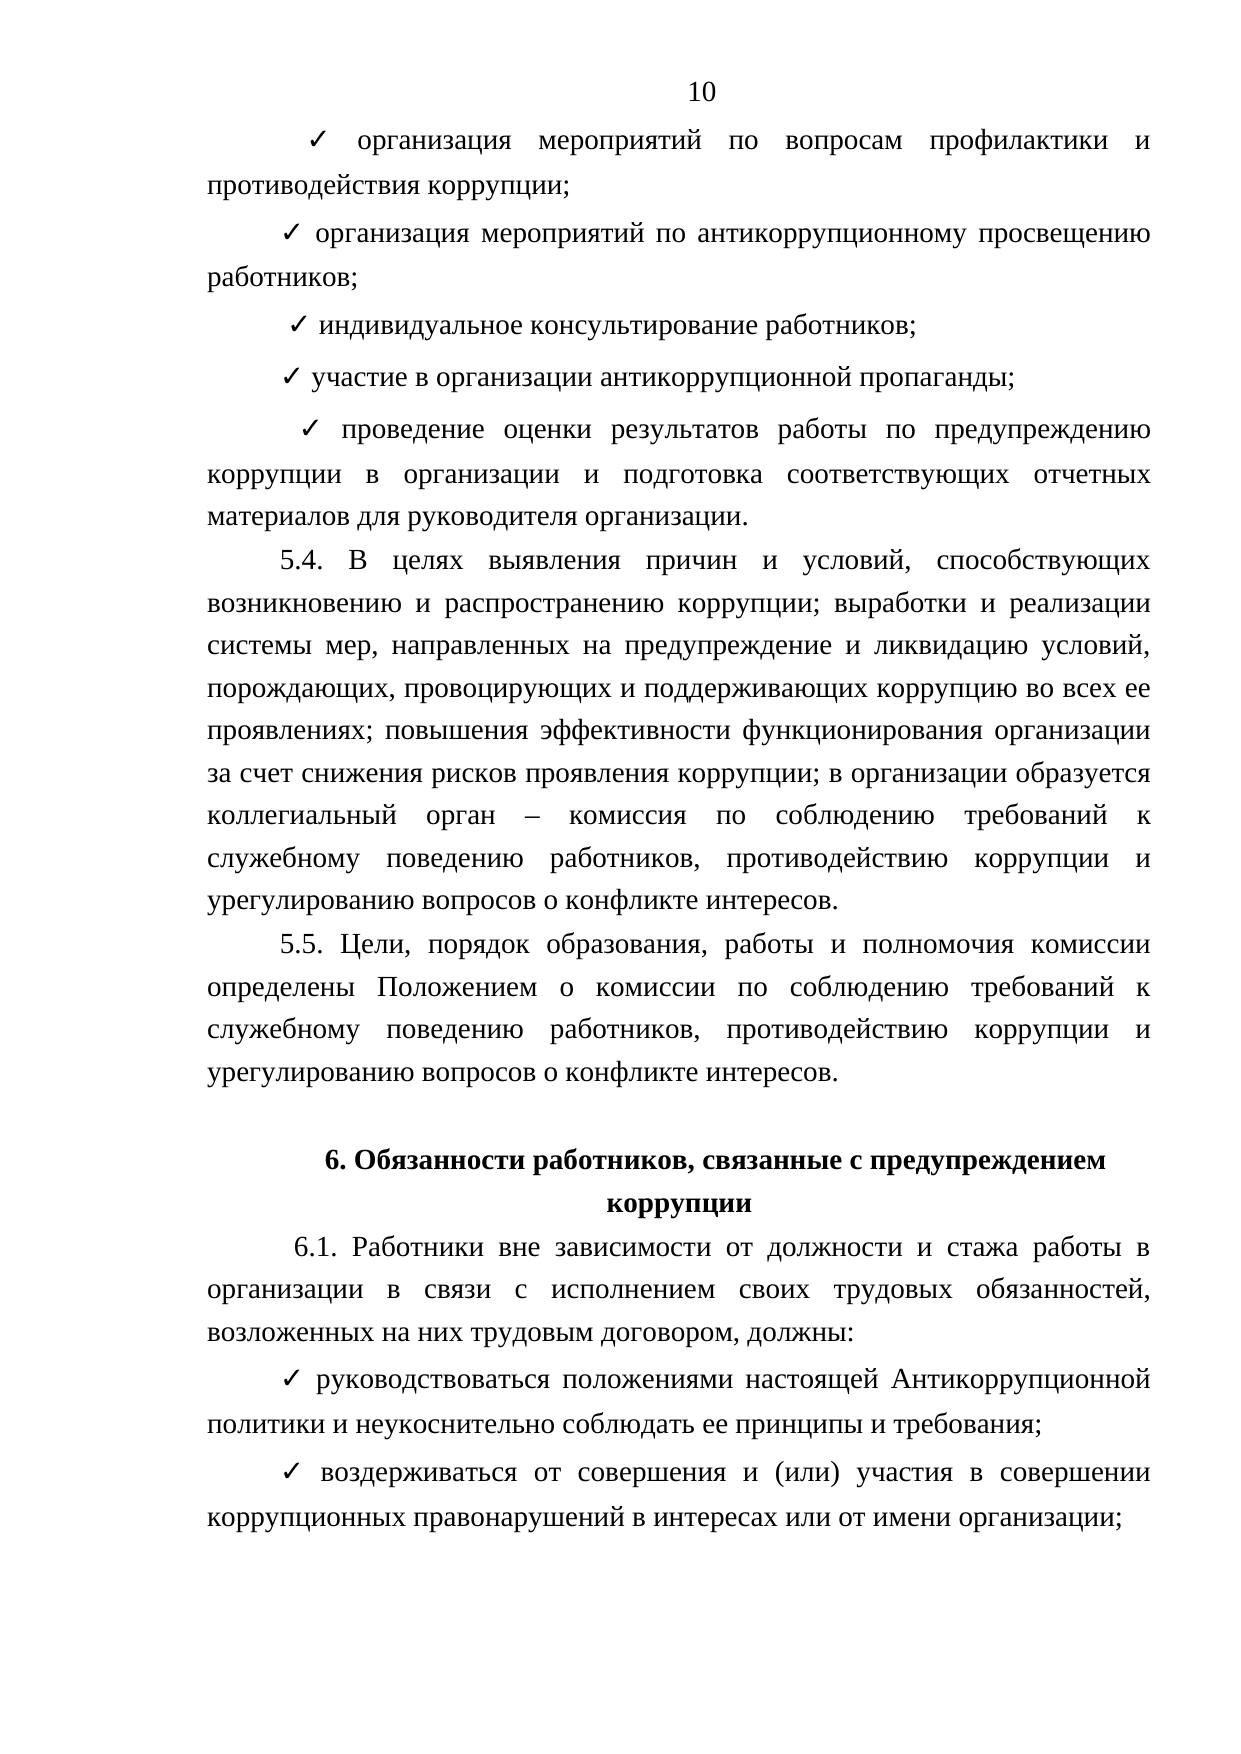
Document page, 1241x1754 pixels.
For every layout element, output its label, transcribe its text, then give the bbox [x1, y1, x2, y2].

text ✓ участие в организации антикоррупционной пропаганды; [207, 355, 1152, 395]
text 6. Обязанности работников, связанные с предупреждением коррупции [207, 1142, 1152, 1218]
text 6.1. Работники вне зависимости от должности и стажа работы в организации в связи с исполнением своих трудовых обязанностей, возложенных на них трудовым договором, должны: [207, 1229, 1152, 1347]
text ✓ воздерживаться от совершения и (или) участия в совершении коррупционных правонарушений в интересах или от имени организации; [207, 1451, 1152, 1533]
text ✓ индивидуальное консультирование работников; [207, 303, 1152, 343]
text ✓ проведение оценки результатов работы по предупреждению коррупции в организации и подготовка соответствующих отчетных материалов для руководителя организации. [207, 407, 1152, 532]
text ✓ руководствоваться положениями настоящей Антикоррупционной политики и неукоснительно соблюдать ее принципы и требования; [207, 1358, 1152, 1440]
text ✓ организация мероприятий по вопросам профилактики и противодействия коррупции; [207, 118, 1152, 200]
text 5.5. Цели, порядок образования, работы и полномочия комиссии определены Положением о комиссии по соблюдению требований к служебному поведению работников, противодействию коррупции и урегулированию вопросов о конфликте интересов. [207, 927, 1152, 1088]
text ✓ организация мероприятий по антикоррупционному просвещению работников; [207, 211, 1152, 293]
text 5.4. В целях выявления причин и условий, способствующих возникновению и распространению коррупции; выработки и реализации системы мер, направленных на предупреждение и ликвидацию условий, порождающих, провоцирующих и поддерживающих коррупцию во всех ее проявлениях; повышения эффективности функционирования организации за счет снижения рисков проявления коррупции; в организации образуется коллегиальный орган – комиссия по соблюдению требований к служебному поведению работников, противодействию коррупции и урегулированию вопросов о конфликте интересов. [207, 542, 1152, 916]
